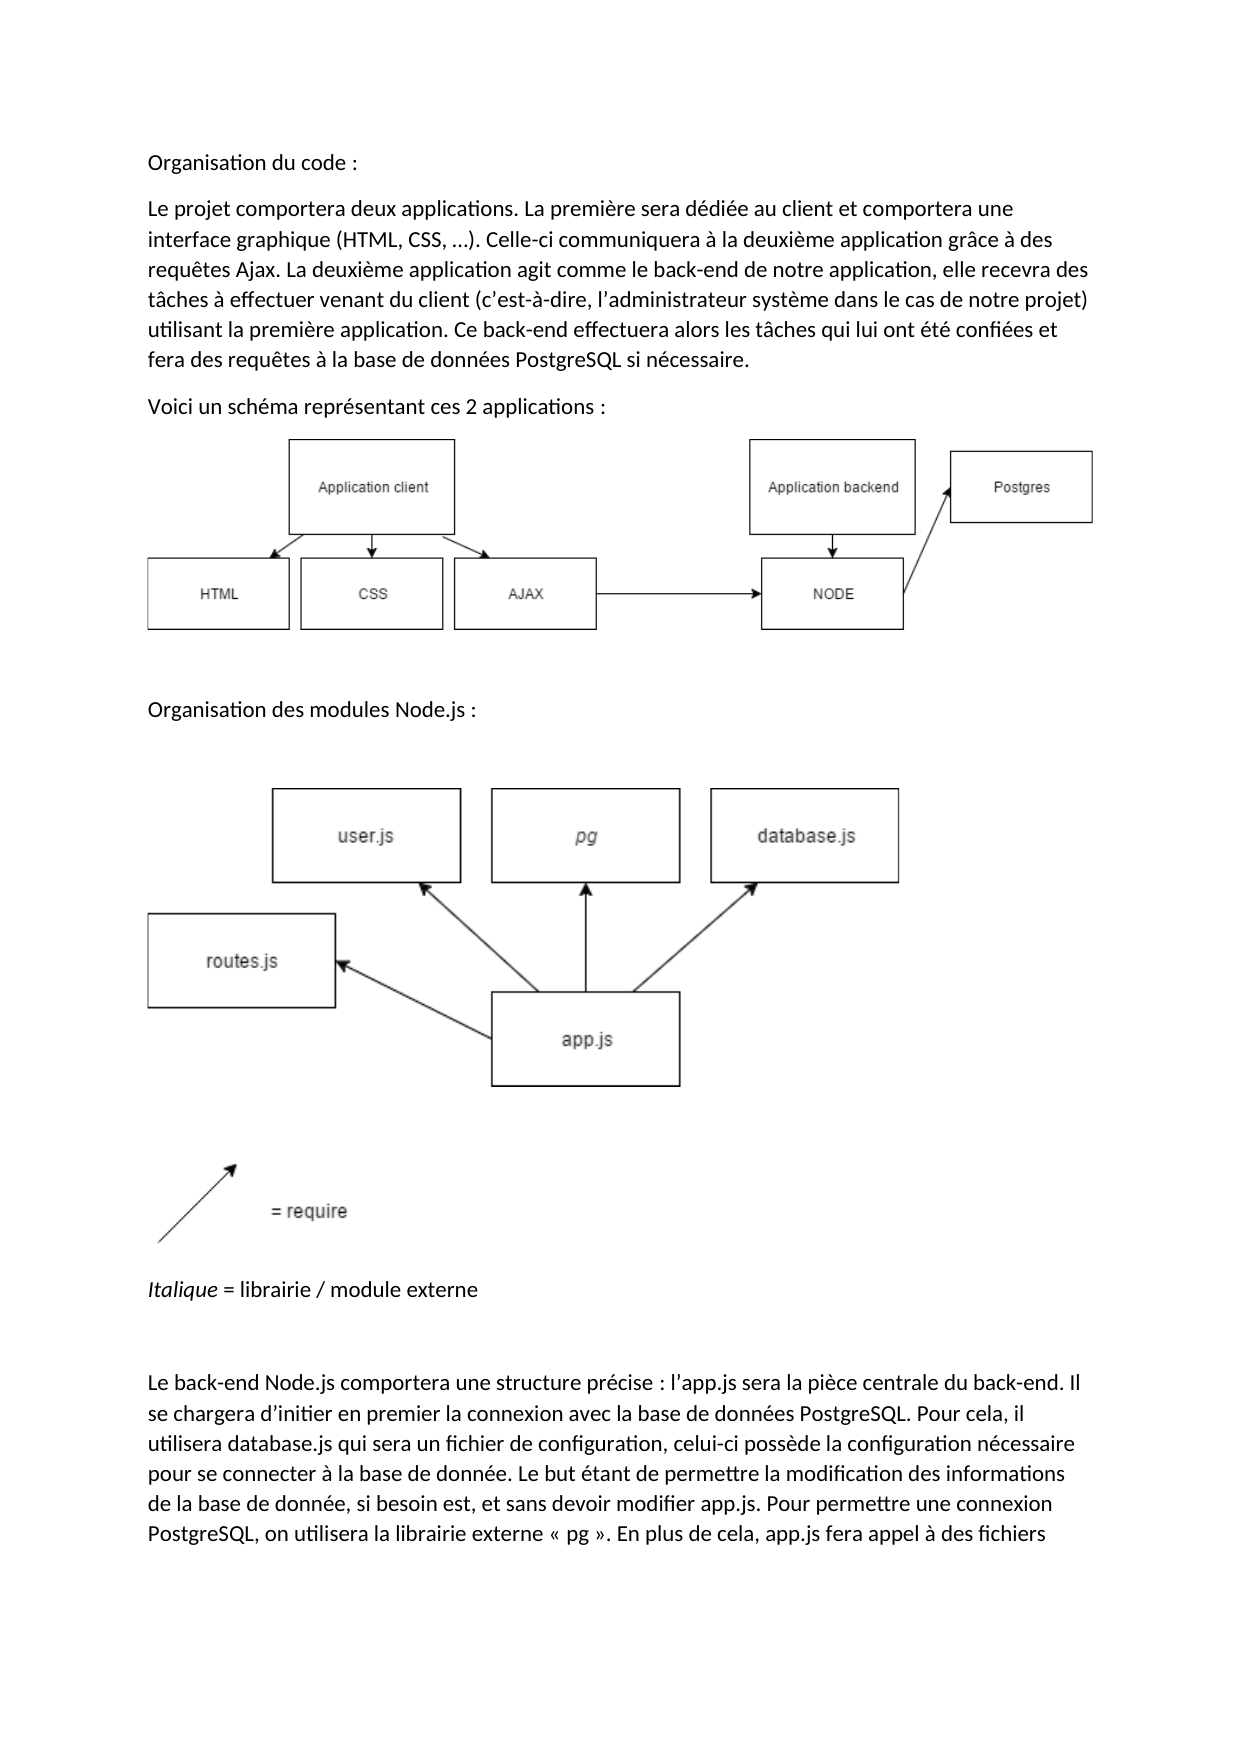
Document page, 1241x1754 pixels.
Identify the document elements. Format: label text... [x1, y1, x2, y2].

text Voici un schéma représentant ces 2 applications : [148, 392, 1093, 420]
text Italique = librairie / module externe [148, 1275, 1093, 1303]
text Organisation du code : [148, 148, 1093, 176]
text Le projet comportera deux applications. La première sera dédiée au client et comportera une interface graphique (HTML, CSS, …). Celle-ci communiquera à la deuxième application grâce à des requêtes Ajax. La deuxième application agit comme le back-end de notre application, elle recevra des tâches à effectuer venant du client (c’est-à-dire, l’administrateur système dans le cas de notre projet) utilisant la première application. Ce back-end effectuera alors les tâches qui lui ont été confiées et fera des requêtes à la base de données PostgreSQL si nécessaire. [148, 194, 1093, 373]
text Organisation des modules Node.js : [148, 695, 1093, 723]
